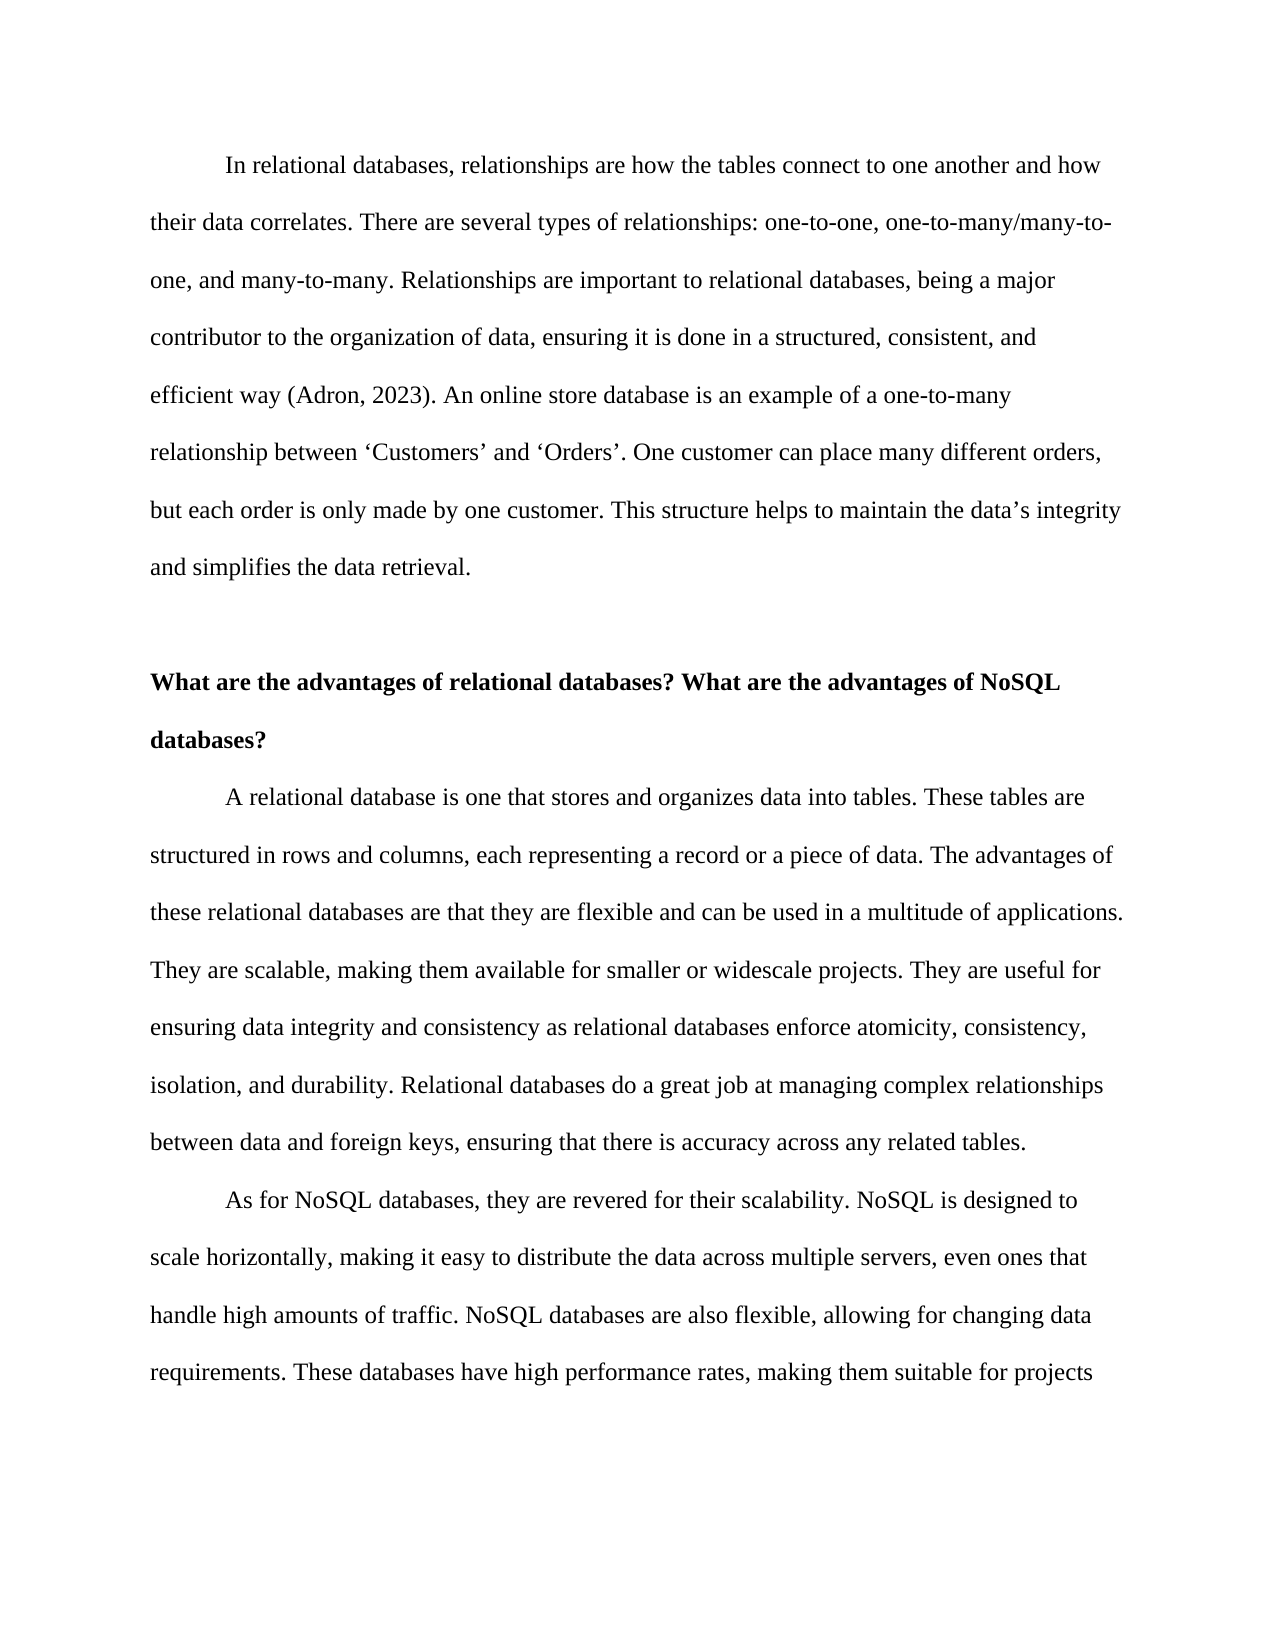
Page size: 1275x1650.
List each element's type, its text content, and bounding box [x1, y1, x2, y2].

text In relational databases, relationships are how the tables connect to one another and how their data correlates. There are several types of relationships: one-to-one, one-to-many/many-to-one, and many-to-many. Relationships are important to relational databases, being a major contributor to the organization of data, ensuring it is done in a structured, consistent, and efficient way (Adron, 2023). An online store database is an example of a one-to-many relationship between ‘Customers’ and ‘Orders’. One customer can place many different orders, but each order is only made by one customer. This structure helps to maintain the data’s integrity and simplifies the data retrieval. [150, 150, 1125, 581]
text A relational database is one that stores and organizes data into tables. These tables are structured in rows and columns, each representing a record or a piece of data. The advantages of these relational databases are that they are flexible and can be used in a multitude of applications. They are scalable, making them available for smaller or widescale projects. They are useful for ensuring data integrity and consistency as relational databases enforce atomicity, consistency, isolation, and durability. Relational databases do a great job at managing complex relationships between data and foreign keys, ensuring that there is accuracy across any related tables. [150, 782, 1125, 1156]
text What are the advantages of relational databases? What are the advantages of NoSQL databases? [150, 667, 1125, 754]
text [150, 1185, 1125, 1386]
